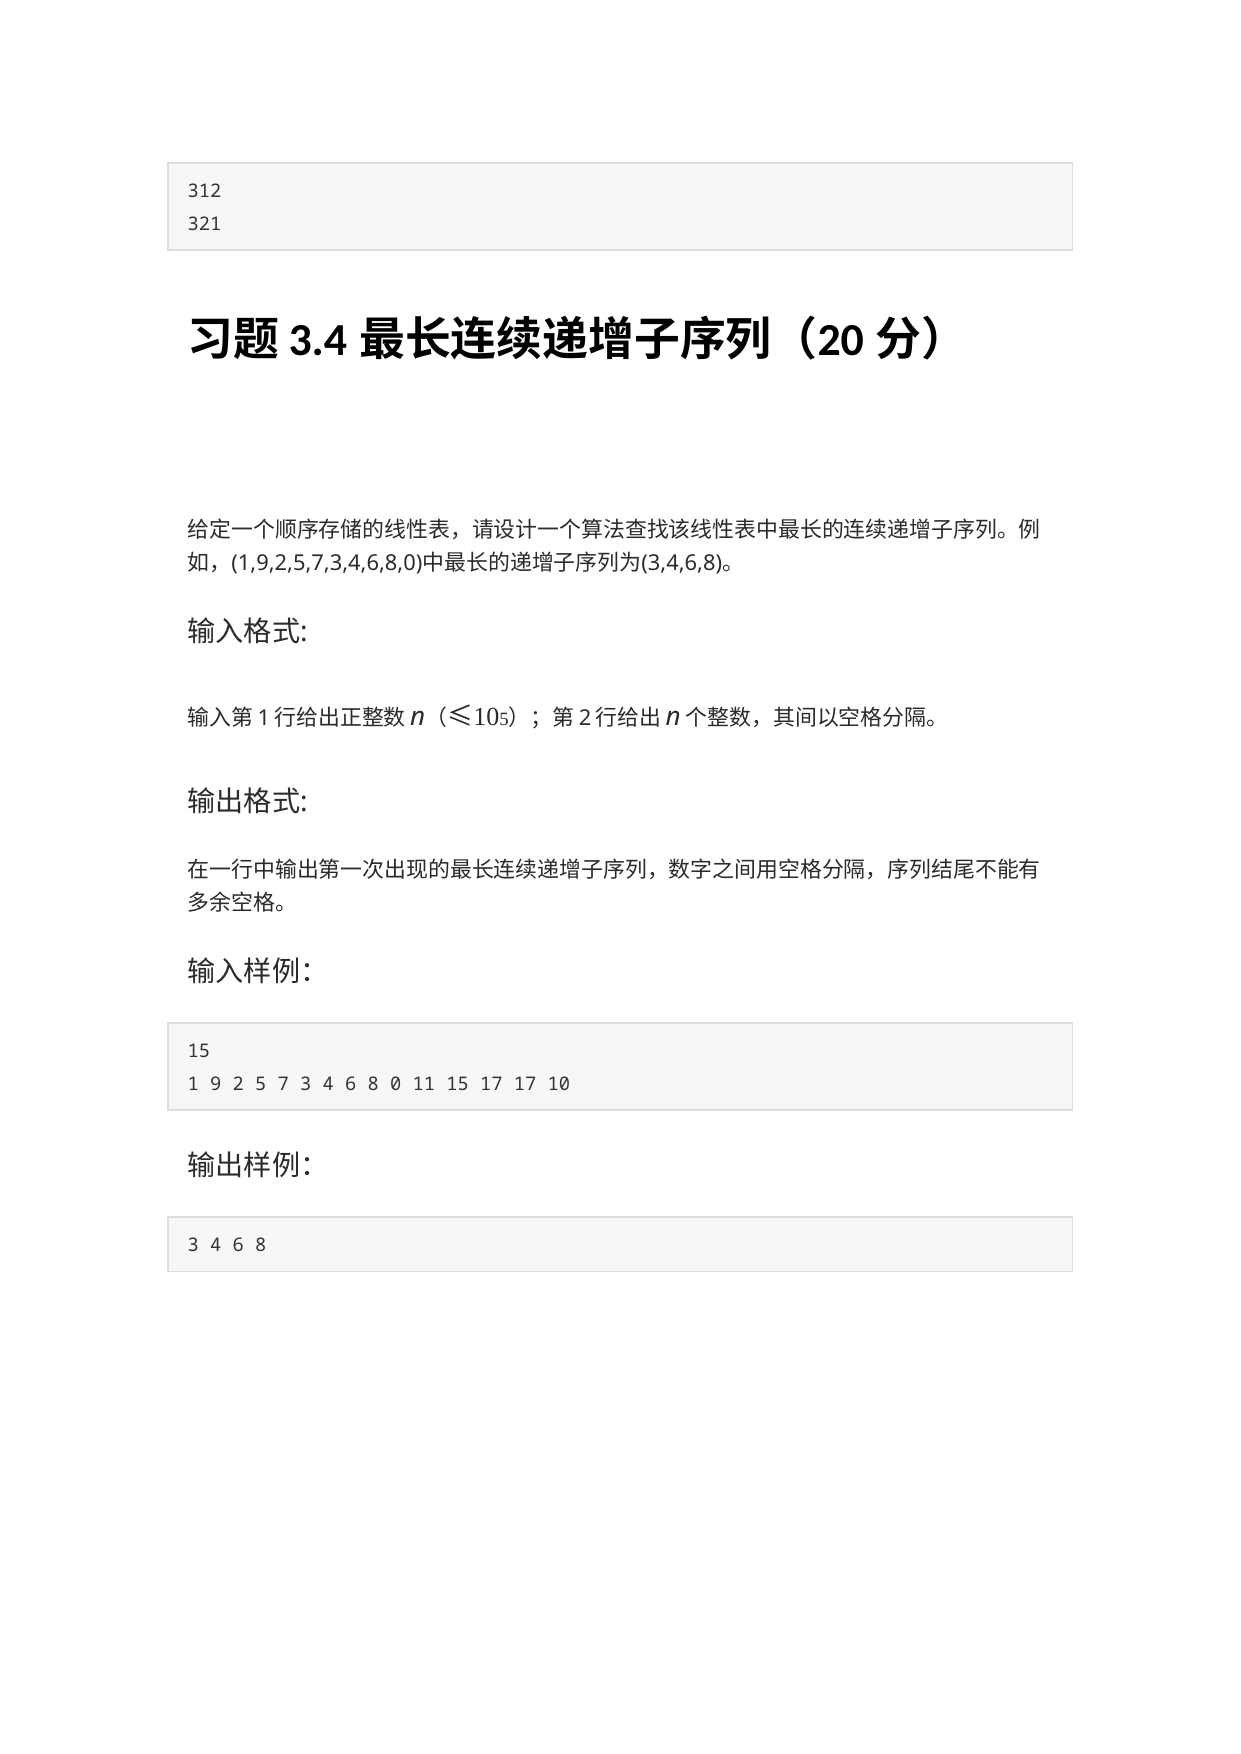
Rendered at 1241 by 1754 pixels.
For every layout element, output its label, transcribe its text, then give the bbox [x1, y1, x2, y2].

subtitle 输出样例： [187, 1131, 1053, 1196]
subtitle 习题3.4 最长连续递增子序列（20 分） [187, 286, 1053, 384]
subtitle 输入样例： [187, 937, 1053, 1002]
text 给定一个顺序存储的线性表，请设计一个算法查找该线性表中最长的连续递增子序列。例如，(1,9,2,5,7,3,4,6,8,0)中最长的递增子序列为(3,4,6,8)。 [187, 512, 1053, 577]
text 1 9 2 5 7 3 4 6 8 0 11 15 17 17 10 [169, 1054, 1072, 1109]
text 321 [169, 194, 1072, 249]
text 15 [169, 1024, 1072, 1054]
text 在一行中输出第一次出现的最长连续递增子序列，数字之间用空格分隔，序列结尾不能有多余空格。 [187, 852, 1053, 917]
text 3 4 6 8 [169, 1218, 1072, 1271]
text 输入第1行给出正整数n（≤10​5​​）；第2行给出n个整数，其间以空格分隔。 [187, 682, 1053, 747]
subtitle 输入格式: [187, 597, 1053, 662]
text 312 [169, 164, 1072, 194]
subtitle 输出格式: [187, 767, 1053, 832]
